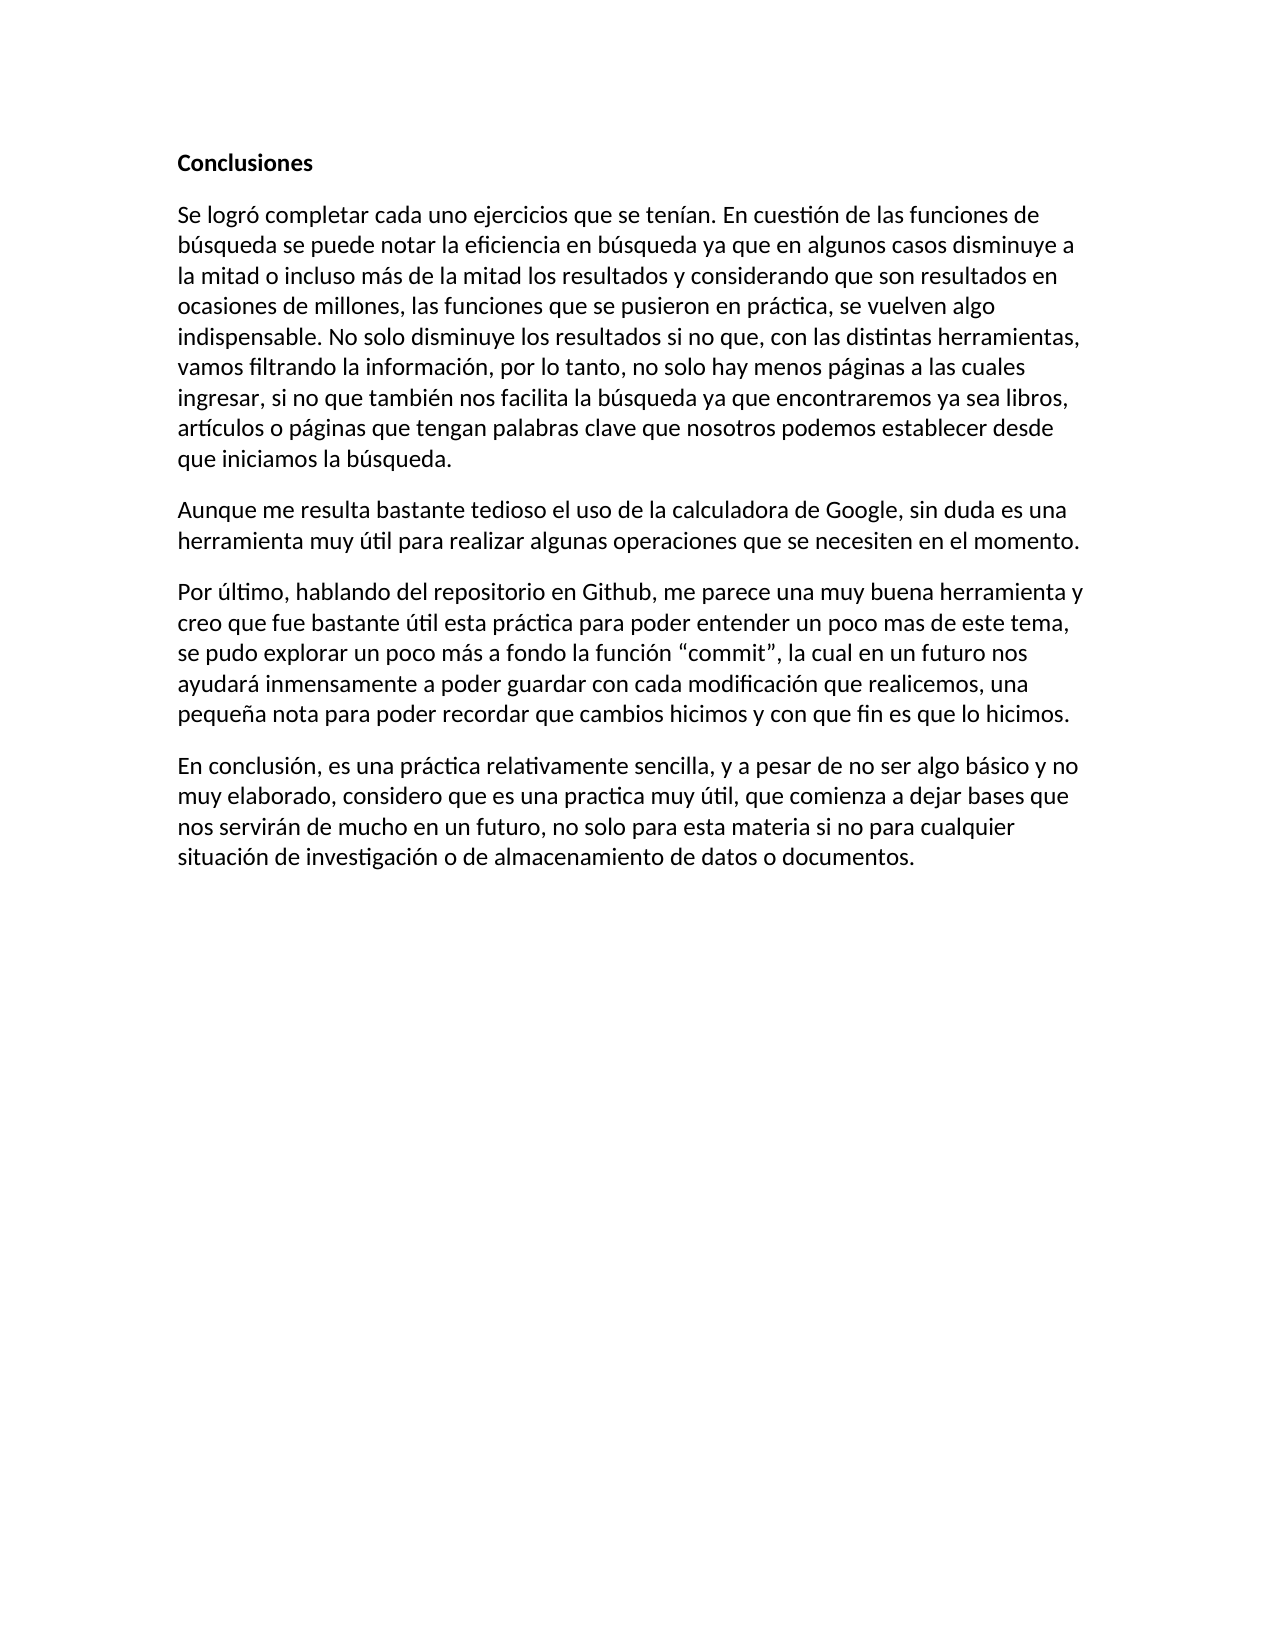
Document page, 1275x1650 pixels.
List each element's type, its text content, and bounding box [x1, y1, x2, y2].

text Aunque me resulta bastante tedioso el uso de la calculadora de Google, sin duda es una herramienta muy útil para realizar algunas operaciones que se necesiten en el momento. [177, 494, 1098, 556]
text En conclusión, es una práctica relativamente sencilla, y a pesar de no ser algo básico y no muy elaborado, considero que es una practica muy útil, que comienza a dejar bases que nos servirán de mucho en un futuro, no solo para esta materia si no para cualquier situación de investigación o de almacenamiento de datos o documentos. [177, 750, 1098, 872]
text Conclusiones [177, 148, 1098, 178]
text Por último, hablando del repositorio en Github, me parece una muy buena herramienta y creo que fue bastante útil esta práctica para poder entender un poco mas de este tema, se pudo explorar un poco más a fondo la función “commit”, la cual en un futuro nos ayudará inmensamente a poder guardar con cada modificación que realicemos, una pequeña nota para poder recordar que cambios hicimos y con que fin es que lo hicimos. [177, 576, 1098, 729]
text Se logró completar cada uno ejercicios que se tenían. En cuestión de las funciones de búsqueda se puede notar la eficiencia en búsqueda ya que en algunos casos disminuye a la mitad o incluso más de la mitad los resultados y considerando que son resultados en ocasiones de millones, las funciones que se pusieron en práctica, se vuelven algo indispensable. No solo disminuye los resultados si no que, con las distintas herramientas, vamos filtrando la información, por lo tanto, no solo hay menos páginas a las cuales ingresar, si no que también nos facilita la búsqueda ya que encontraremos ya sea libros, artículos o páginas que tengan palabras clave que nosotros podemos establecer desde que iniciamos la búsqueda. [177, 199, 1098, 474]
